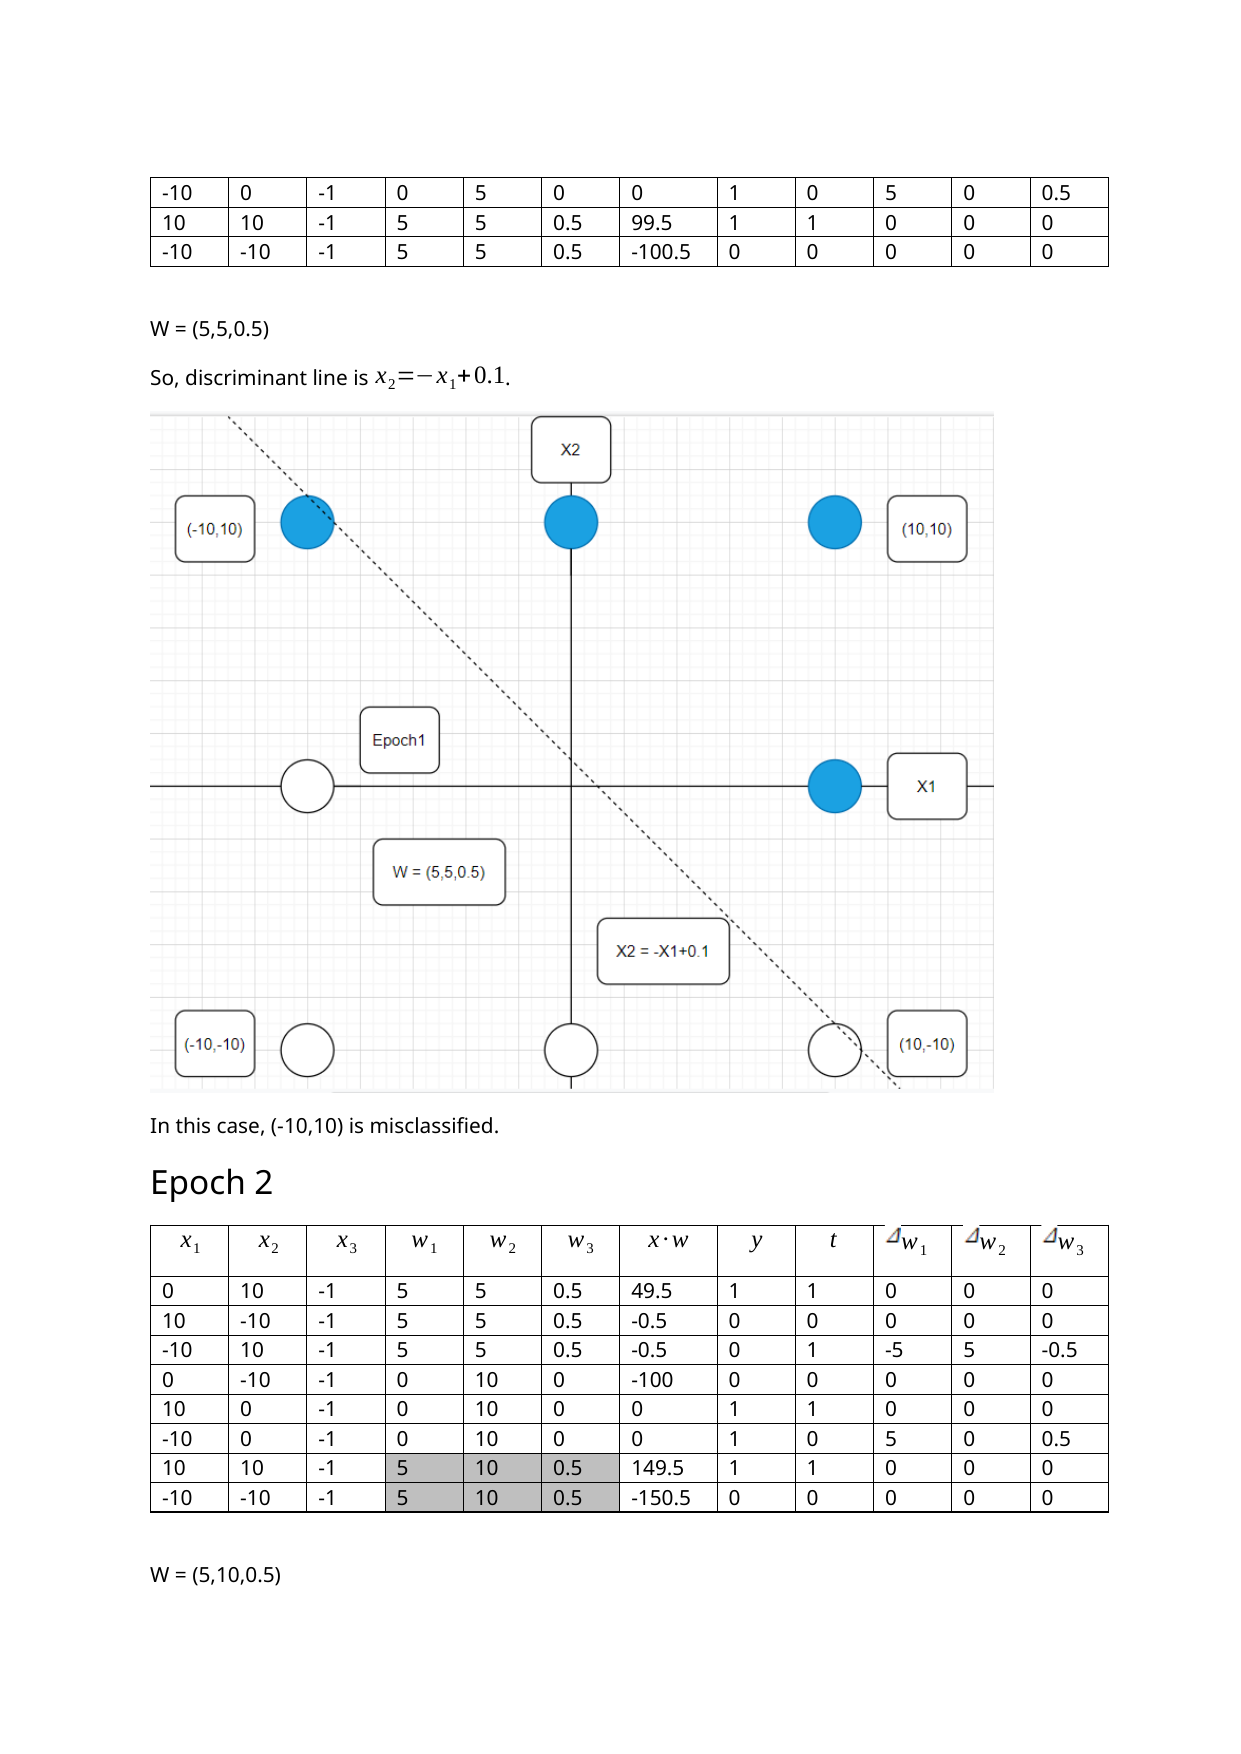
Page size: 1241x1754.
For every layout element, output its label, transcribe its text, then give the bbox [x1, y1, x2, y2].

table_cell -10 [151, 1483, 228, 1511]
table_cell 0 [1031, 1454, 1108, 1482]
table_cell 0 [796, 178, 873, 207]
table_cell 0 [620, 1395, 717, 1423]
table_header [542, 1226, 619, 1276]
table_cell -10 [151, 178, 228, 207]
table_cell -10 [151, 237, 228, 266]
table_cell 10 [151, 208, 228, 236]
table_cell 0 [718, 1483, 795, 1511]
table_cell -1 [307, 1336, 385, 1364]
table_cell -1 [307, 1395, 385, 1423]
table_cell 10 [229, 208, 306, 236]
table_cell 5 [464, 1336, 541, 1364]
table_cell -1 [307, 1424, 385, 1452]
table_cell -10 [229, 1306, 306, 1334]
table_cell 0 [620, 1424, 717, 1452]
table_cell 0.5 [542, 1277, 619, 1305]
table_cell 10 [229, 1454, 306, 1482]
table_cell 10 [151, 1395, 228, 1423]
table_cell 0 [151, 1365, 228, 1393]
table_cell -1 [307, 1483, 385, 1511]
table_cell 5 [386, 1454, 463, 1482]
table_cell 5 [464, 237, 541, 266]
table_cell -1 [307, 1277, 385, 1305]
table_cell 5 [464, 178, 541, 207]
text W = (5,5,0.5) [150, 314, 1090, 342]
table_cell 5 [874, 1424, 951, 1452]
table_cell 0 [874, 1277, 951, 1305]
table_header [1031, 1226, 1108, 1276]
table_cell 0 [542, 178, 619, 207]
picture [150, 411, 994, 1093]
table_header [151, 1226, 228, 1276]
table_cell 1 [796, 1454, 873, 1482]
table_cell 99.5 [620, 208, 717, 236]
table_cell 0.5 [542, 1454, 619, 1482]
table_cell -10 [151, 1424, 228, 1452]
table_cell 0 [1031, 208, 1108, 236]
table_cell 0 [718, 237, 795, 266]
table_cell 10 [151, 1454, 228, 1482]
table_cell 0 [952, 1424, 1030, 1452]
table_cell 0.5 [542, 1336, 619, 1364]
table_cell 0.5 [1031, 178, 1108, 207]
table_cell 0 [1031, 1277, 1108, 1305]
table_cell 0 [542, 1365, 619, 1393]
table_cell 0 [1031, 1306, 1108, 1334]
table_cell -1 [307, 1454, 385, 1482]
table_cell -10 [229, 237, 306, 266]
picture [1041, 1225, 1058, 1246]
table_cell 0 [718, 1365, 795, 1393]
table_cell 0 [386, 1424, 463, 1452]
table_cell 5 [386, 208, 463, 236]
table_cell 0.5 [542, 208, 619, 236]
table_cell 49.5 [620, 1277, 717, 1305]
table_cell 0 [796, 1424, 873, 1452]
table_cell 0 [874, 1483, 951, 1511]
table_cell 10 [464, 1454, 541, 1482]
table_cell 0 [874, 1454, 951, 1482]
table_cell -10 [229, 1365, 306, 1393]
table_cell 0 [386, 178, 463, 207]
table_cell 5 [386, 1336, 463, 1364]
table_cell 0 [952, 208, 1030, 236]
table_cell 0 [229, 1424, 306, 1452]
table_cell 5 [464, 208, 541, 236]
table_cell 0 [718, 1306, 795, 1334]
table_cell -1 [307, 208, 385, 236]
text In this case, (-10,10) is misclassified. [150, 1112, 1090, 1140]
table_header [796, 1226, 873, 1276]
table_cell 0 [542, 1424, 619, 1452]
table_cell 5 [952, 1336, 1030, 1364]
table_cell 10 [464, 1395, 541, 1423]
table_cell -1 [307, 1365, 385, 1393]
table_cell 1 [718, 1424, 795, 1452]
table_cell 0 [1031, 1365, 1108, 1393]
table_header [952, 1226, 1030, 1276]
table_cell 5 [386, 1277, 463, 1305]
table_cell 1 [796, 1395, 873, 1423]
table_cell -10 [229, 1483, 306, 1511]
table_cell 0 [542, 1395, 619, 1423]
table_cell 0 [386, 1365, 463, 1393]
table_cell 0 [952, 237, 1030, 266]
table_cell -100 [620, 1365, 717, 1393]
table_cell -100.5 [620, 237, 717, 266]
table_cell 1 [796, 1336, 873, 1364]
table_header [229, 1226, 306, 1276]
picture [884, 1225, 901, 1246]
text Epoch 2 [150, 1159, 1090, 1204]
table_cell 10 [464, 1365, 541, 1393]
table_cell 0.5 [542, 237, 619, 266]
table_cell 0 [620, 178, 717, 207]
table_cell 0 [952, 1454, 1030, 1482]
picture [963, 1225, 980, 1246]
table_header [464, 1226, 541, 1276]
table_cell -0.5 [1031, 1336, 1108, 1364]
table_cell 10 [229, 1277, 306, 1305]
table_cell -150.5 [620, 1483, 717, 1511]
table_cell 1 [718, 1395, 795, 1423]
table_cell 0 [386, 1395, 463, 1423]
table_cell 0 [151, 1277, 228, 1305]
table_cell 0 [796, 1365, 873, 1393]
table_cell 0 [1031, 1395, 1108, 1423]
table_cell -1 [307, 1306, 385, 1334]
table_cell 0 [952, 1277, 1030, 1305]
table_header [386, 1226, 463, 1276]
table_cell 0 [874, 1365, 951, 1393]
table_cell 1 [796, 1277, 873, 1305]
table_cell 1 [718, 1277, 795, 1305]
table_cell -0.5 [620, 1306, 717, 1334]
table_header [874, 1226, 951, 1276]
table_cell 0.5 [542, 1483, 619, 1511]
table_cell 5 [464, 1277, 541, 1305]
table_cell -5 [874, 1336, 951, 1364]
table_cell 0 [874, 1395, 951, 1423]
table_cell 0 [952, 178, 1030, 207]
table_cell 0 [874, 208, 951, 236]
table_cell 5 [464, 1306, 541, 1334]
table_cell 0 [1031, 1483, 1108, 1511]
table_cell -10 [151, 1336, 228, 1364]
table_cell 10 [464, 1483, 541, 1511]
table_cell 0 [718, 1336, 795, 1364]
table_cell 0 [1031, 237, 1108, 266]
table_header [718, 1226, 795, 1276]
table_cell 1 [718, 1454, 795, 1482]
table_cell 0.5 [542, 1306, 619, 1334]
table_cell 0 [229, 178, 306, 207]
table_cell -1 [307, 178, 385, 207]
table_cell 0 [229, 1395, 306, 1423]
table_cell 0 [796, 1483, 873, 1511]
table_header [307, 1226, 385, 1276]
table_cell 10 [151, 1306, 228, 1334]
text So, discriminant line is . [150, 361, 1090, 393]
table_cell 149.5 [620, 1454, 717, 1482]
table_cell 0 [952, 1306, 1030, 1334]
table_cell 0 [874, 237, 951, 266]
table_cell 10 [464, 1424, 541, 1452]
table_cell 1 [796, 208, 873, 236]
table_cell -1 [307, 237, 385, 266]
table_cell 10 [229, 1336, 306, 1364]
table_cell 0.5 [1031, 1424, 1108, 1452]
table_cell -0.5 [620, 1336, 717, 1364]
table_cell 0 [952, 1483, 1030, 1511]
table_cell 0 [952, 1395, 1030, 1423]
table_cell 0 [796, 237, 873, 266]
table_cell 0 [796, 1306, 873, 1334]
table_cell 5 [386, 237, 463, 266]
table_header [620, 1226, 717, 1276]
table_cell 5 [386, 1306, 463, 1334]
table_cell 0 [874, 1306, 951, 1334]
text W = (5,10,0.5) [150, 1560, 1090, 1588]
table_cell 1 [718, 208, 795, 236]
table_cell 0 [952, 1365, 1030, 1393]
table_cell 1 [718, 178, 795, 207]
table_cell 5 [874, 178, 951, 207]
table_cell 5 [386, 1483, 463, 1511]
